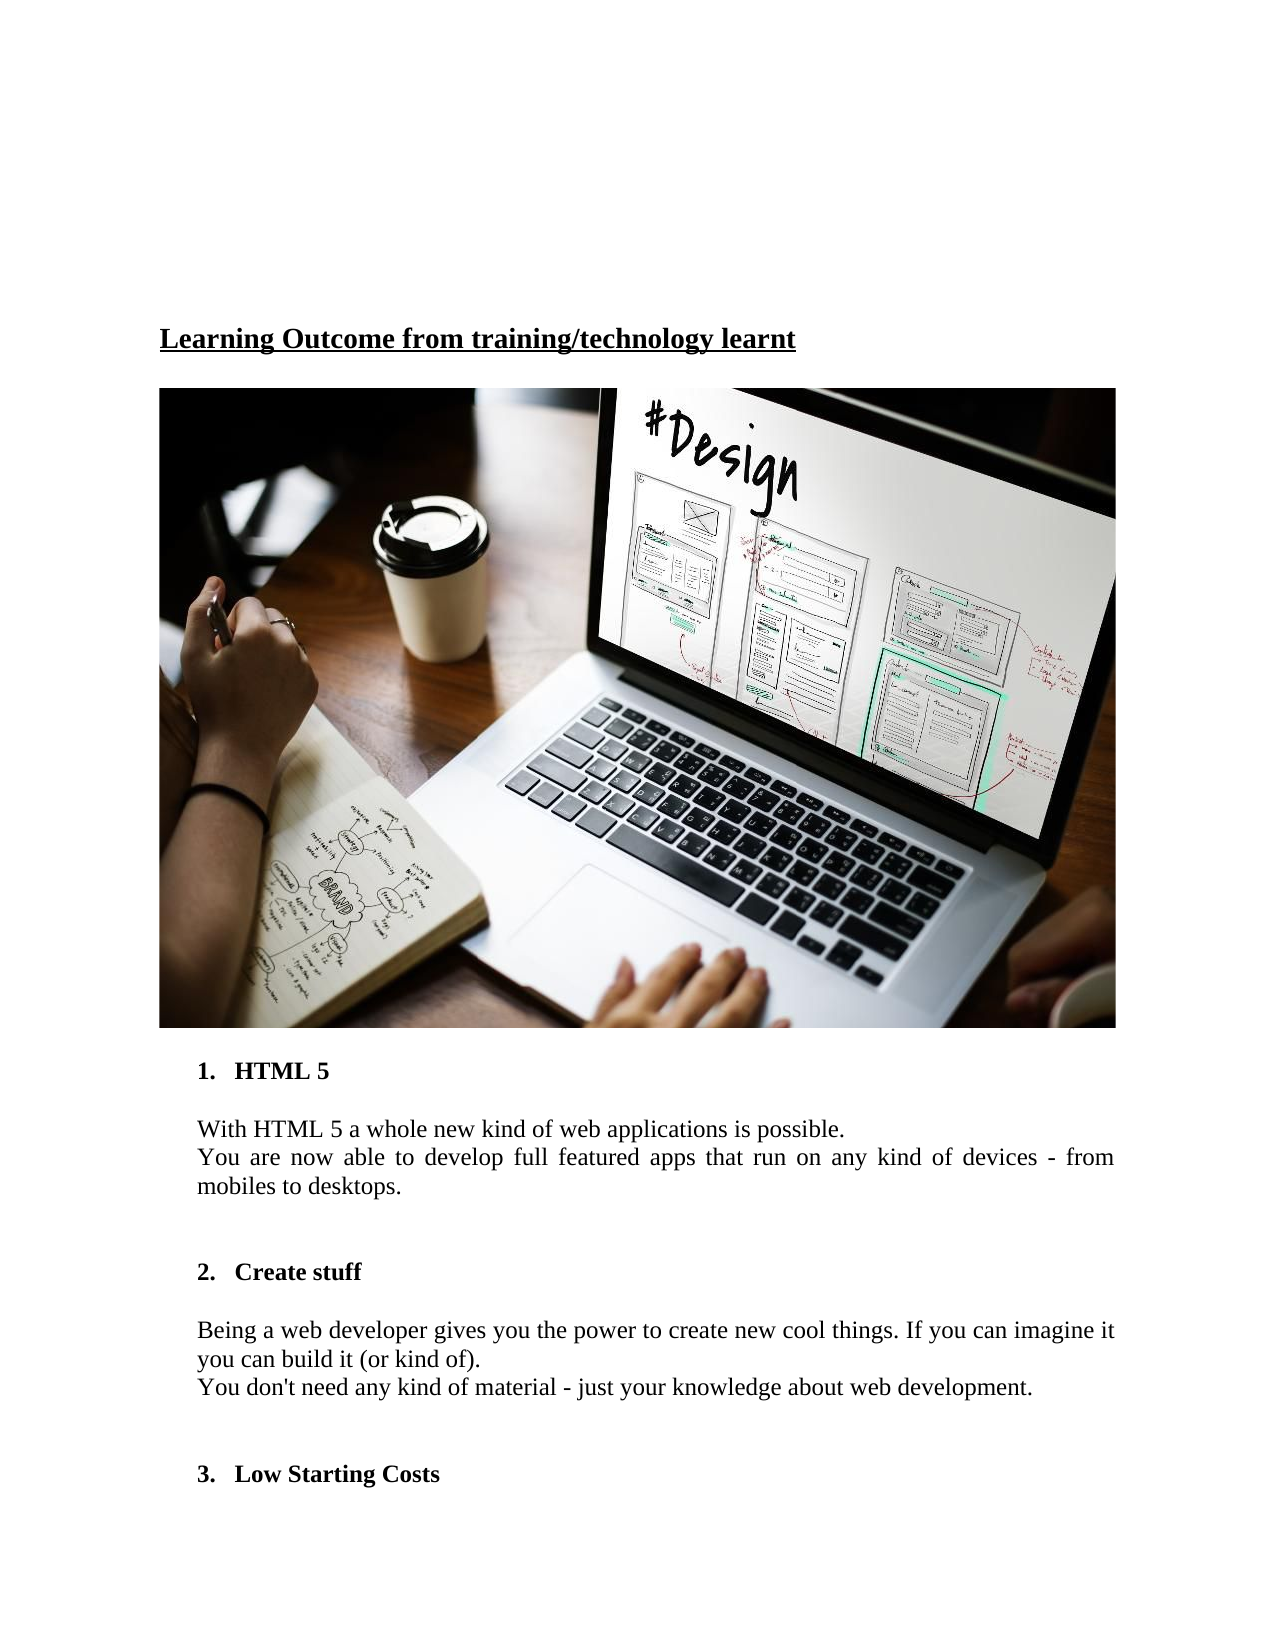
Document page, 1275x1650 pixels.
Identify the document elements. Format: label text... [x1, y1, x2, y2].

text You are now able to develop full featured apps that run on any kind of devices - from mobiles to desktops. [197, 1142, 1116, 1200]
text Learning Outcome from training/technology learnt [159, 321, 1116, 355]
text With HTML 5 a whole new kind of web applications is possible. [159, 1114, 1116, 1142]
picture [159, 388, 1116, 1028]
text Being a web developer gives you the power to create new cool things. If you can imagine it you can build it (or kind of). [197, 1315, 1116, 1372]
text You don't need any kind of material - just your knowledge about web development. [159, 1372, 1116, 1401]
list Low Starting Costs [197, 1459, 1116, 1487]
list HTML 5 [197, 1056, 1116, 1085]
list Create stuff [197, 1257, 1116, 1286]
